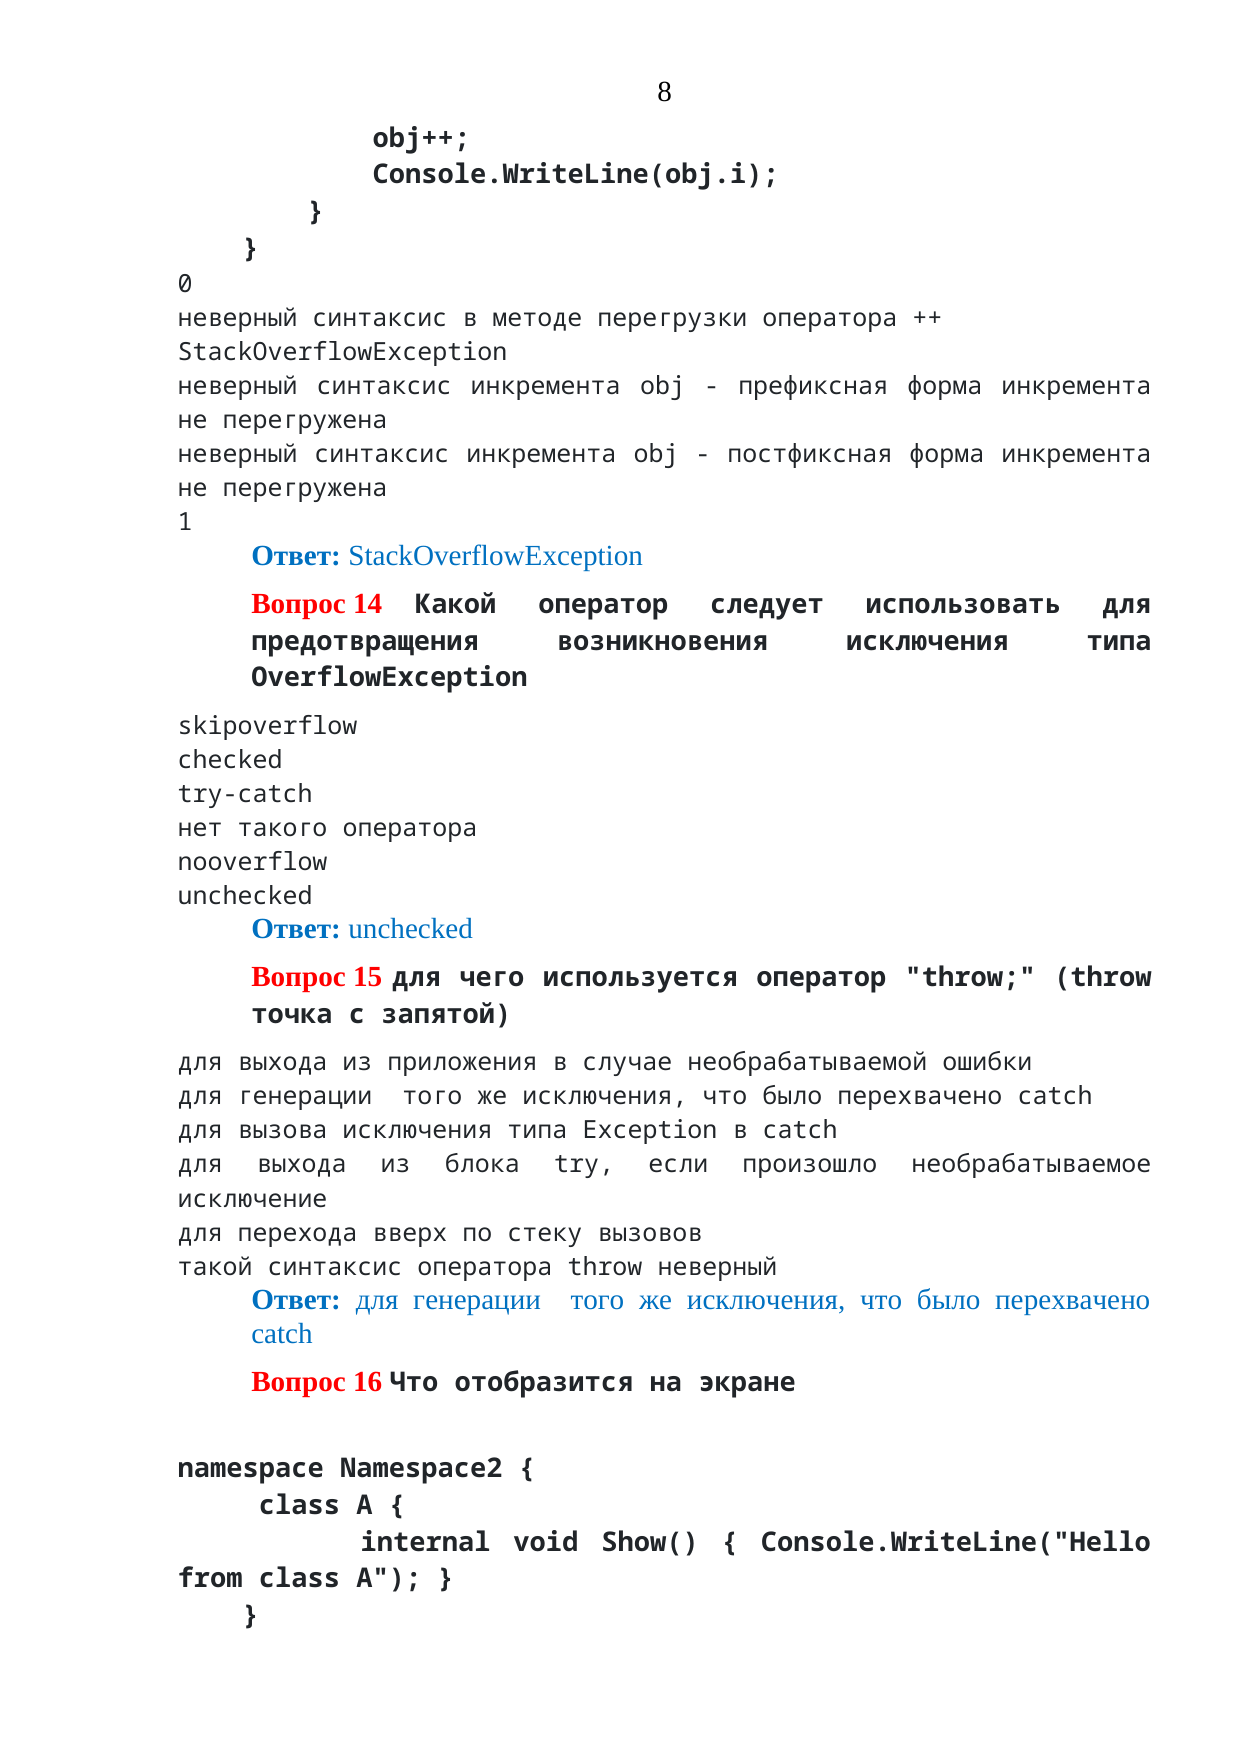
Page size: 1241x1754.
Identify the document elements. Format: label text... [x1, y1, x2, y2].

text internal void Show() { Console.WriteLine("Hello from class A"); } [177, 1522, 1152, 1596]
text Вопрос 16 Что отобразится на экране [251, 1362, 1152, 1399]
text namespace Namespace2 { [177, 1448, 1152, 1485]
text для выхода из блока try, если произошло необрабатываемое исключение [177, 1146, 1152, 1214]
text skipoverflow [177, 707, 1152, 741]
text Ответ: для генерации того же исключения, что было перехвачено catch [251, 1282, 1152, 1349]
text для генерации того же исключения, что было перехвачено catch [177, 1078, 1152, 1112]
text } [177, 192, 1152, 229]
text nooverflow [177, 843, 1152, 878]
text для перехода вверх по стеку вызовов [177, 1214, 1152, 1248]
text checked [177, 741, 1152, 775]
text для выхода из приложения в случае необрабатываемой ошибки [177, 1044, 1152, 1078]
text для вызова исключения типа Exception в catch [177, 1112, 1152, 1146]
text 0 [177, 266, 1152, 300]
text } [177, 1596, 1152, 1633]
text Ответ: unchecked [251, 912, 1152, 945]
text такой синтаксис оператора throw неверный [177, 1248, 1152, 1282]
text StackOverflowException [177, 334, 1152, 368]
text Ответ: StackOverflowException [251, 538, 1152, 572]
text неверный синтаксис инкремента obj - постфиксная форма инкремента не перегружена [177, 436, 1152, 504]
text нет такого оператора [177, 809, 1152, 843]
text unchecked [177, 878, 1152, 912]
text Вопрос 15 для чего используется оператор "throw;" (throw точка с запятой) [251, 958, 1152, 1031]
text 1 [177, 504, 1152, 538]
text try-catch [177, 775, 1152, 809]
text Console.WriteLine(obj.i); [177, 155, 1152, 192]
text } [177, 229, 1152, 266]
text class A { [177, 1485, 1152, 1522]
text Вопрос 14 Какой оператор следует использовать для предотвращения возникновения исключения типа OverflowException [251, 584, 1152, 695]
text obj++; [177, 118, 1152, 155]
text неверный синтаксис инкремента obj - префиксная форма инкремента не перегружена [177, 368, 1152, 436]
text неверный синтаксис в методе перегрузки оператора ++ [177, 300, 1152, 334]
